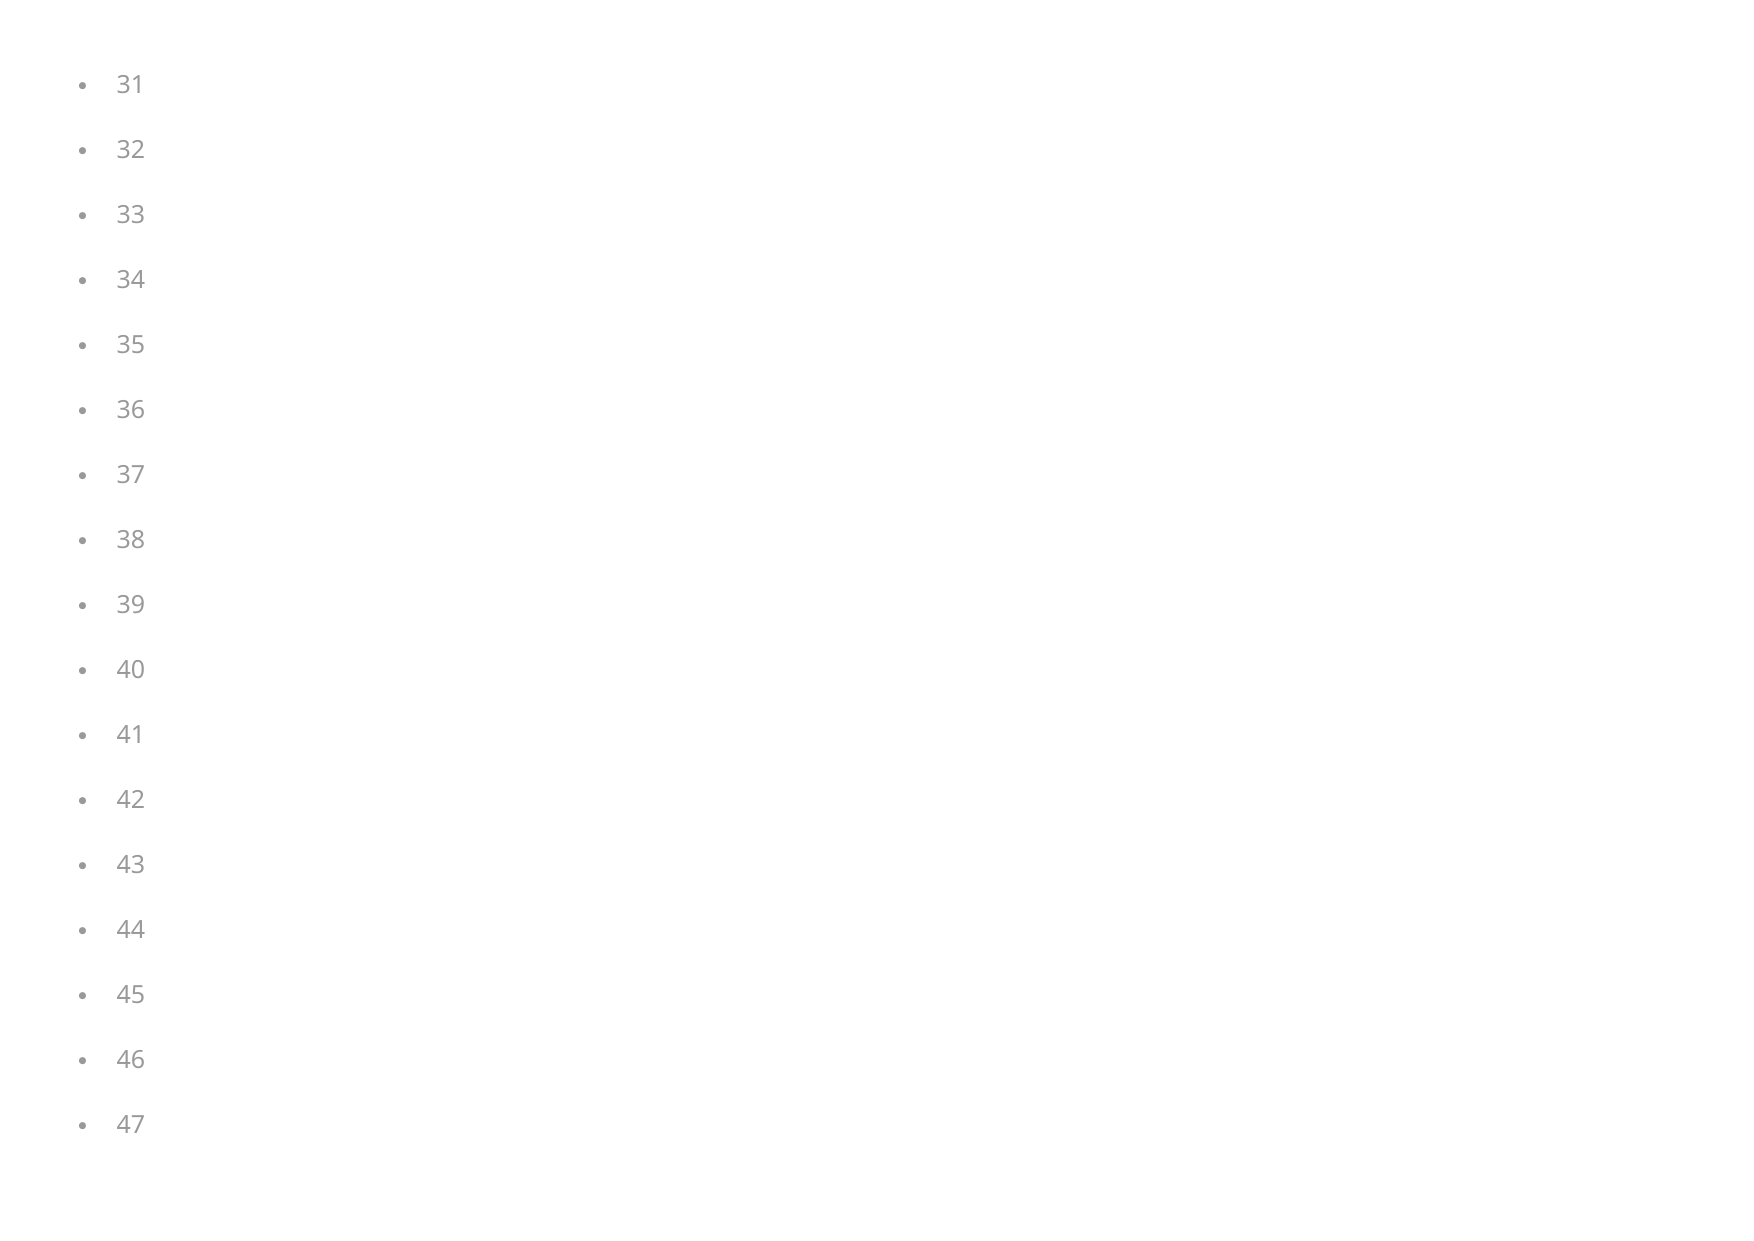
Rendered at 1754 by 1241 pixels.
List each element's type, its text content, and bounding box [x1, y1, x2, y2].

list 47 [79, 1091, 1713, 1156]
list 32 [79, 116, 1713, 181]
list 33 [79, 181, 1713, 246]
list 43 [79, 831, 1713, 896]
list 41 [79, 701, 1713, 766]
list 34 [79, 246, 1713, 311]
list 39 [79, 571, 1713, 636]
list 36 [79, 376, 1713, 441]
list 46 [79, 1026, 1713, 1091]
list 31 [79, 51, 1713, 116]
list 35 [79, 311, 1713, 376]
list 45 [79, 961, 1713, 1026]
list 40 [79, 636, 1713, 701]
list 37 [79, 441, 1713, 506]
list 44 [79, 896, 1713, 961]
list 38 [79, 506, 1713, 571]
list 42 [79, 766, 1713, 831]
